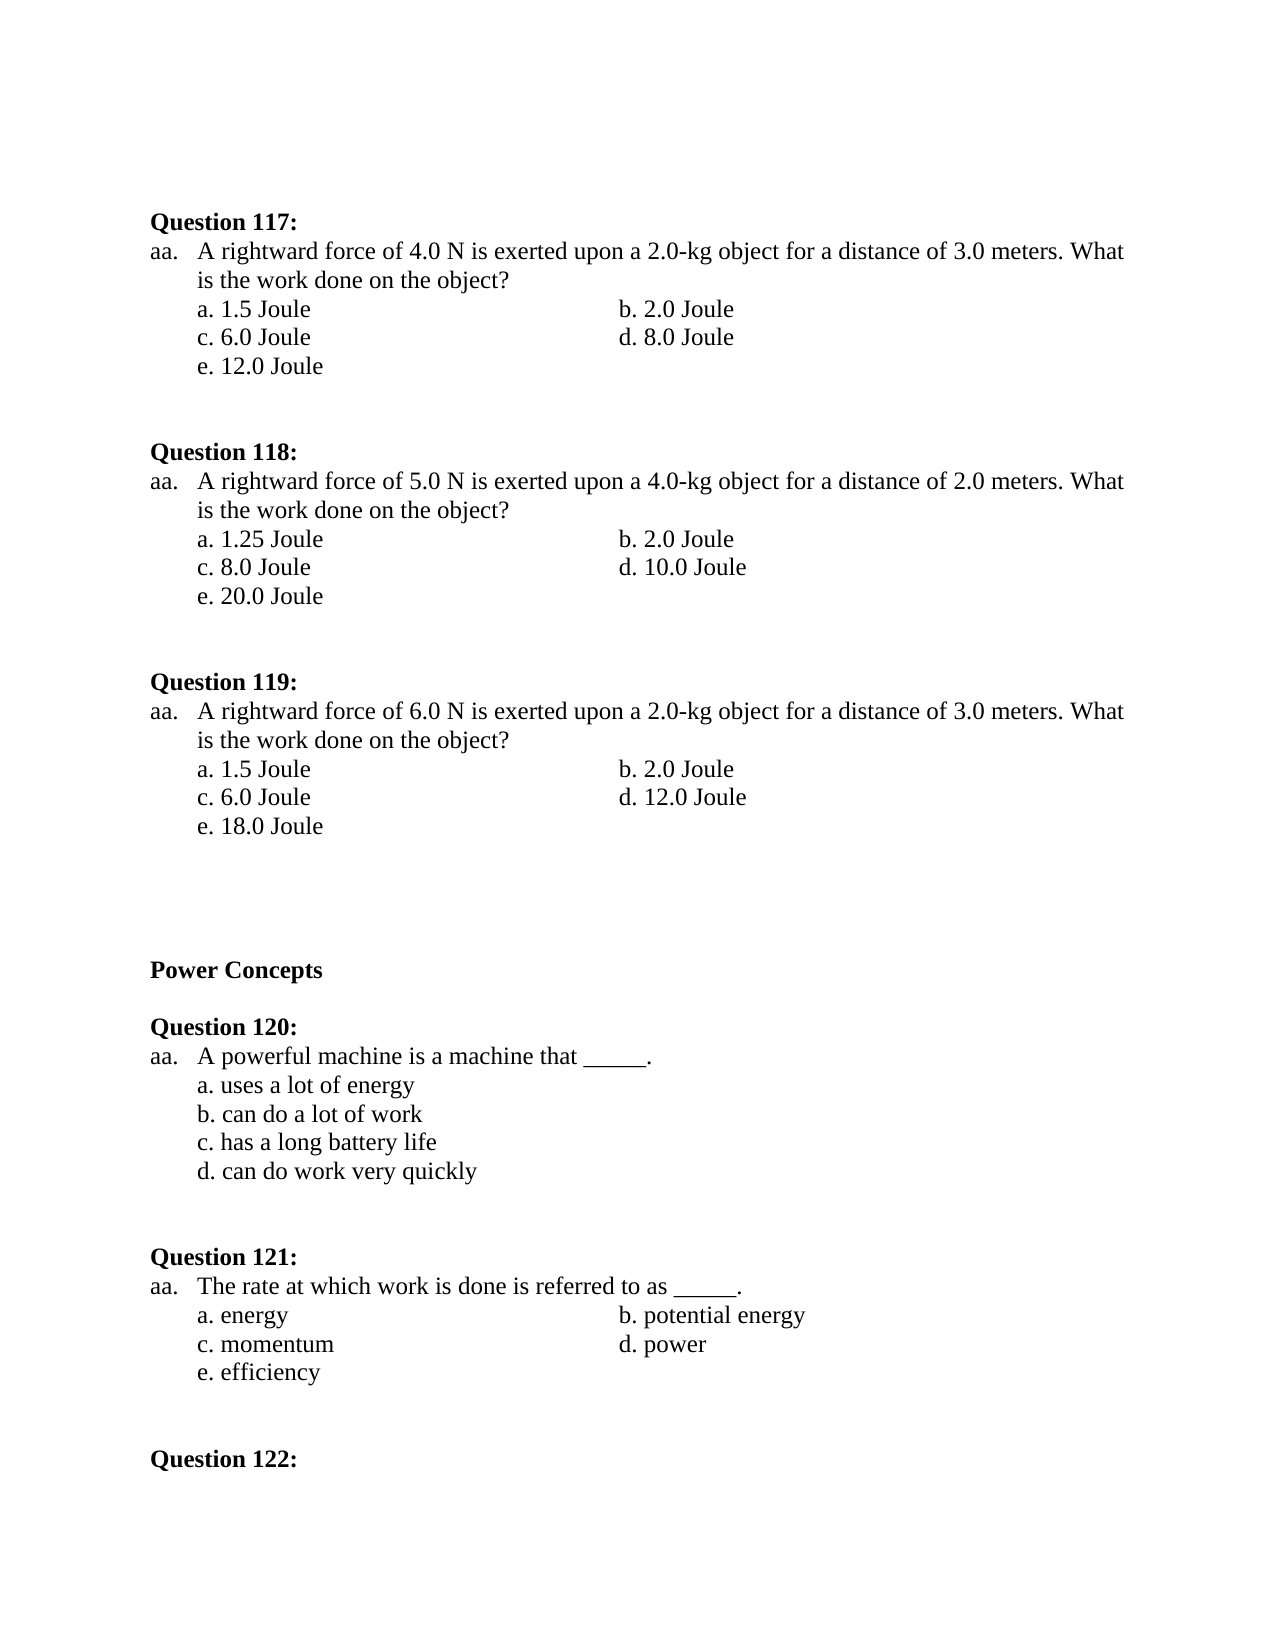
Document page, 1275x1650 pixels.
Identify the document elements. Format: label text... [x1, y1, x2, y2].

text c. 8.0 Joule d. 10.0 Joule [150, 552, 1134, 581]
text b. can do a lot of work [150, 1099, 1134, 1127]
text aa. The rate at which work is done is referred to as _____. [150, 1271, 1134, 1300]
text e. efficiency [150, 1357, 1134, 1386]
text aa. A rightward force of 5.0 N is exerted upon a 4.0-kg object for a distance of 2.0 meters. What is the work done on the object? [150, 466, 1134, 524]
text d. can do work very quickly [150, 1156, 1134, 1185]
text c. 6.0 Joule d. 12.0 Joule [150, 782, 1134, 811]
text Power Concepts [150, 955, 1134, 984]
text a. 1.5 Joule b. 2.0 Joule [150, 754, 1134, 782]
text Question 117: [150, 207, 1134, 236]
text a. 1.25 Joule b. 2.0 Joule [150, 524, 1134, 552]
text c. has a long battery life [150, 1127, 1134, 1156]
text e. 12.0 Joule [150, 351, 1134, 380]
text e. 18.0 Joule [150, 811, 1134, 840]
text c. 6.0 Joule d. 8.0 Joule [150, 322, 1134, 351]
text Question 121: [150, 1242, 1134, 1271]
text Question 120: [150, 1012, 1134, 1041]
text Question 122: [150, 1444, 1134, 1472]
text a. 1.5 Joule b. 2.0 Joule [150, 294, 1134, 322]
text Question 119: [150, 667, 1134, 696]
text c. momentum d. power [150, 1329, 1134, 1357]
text aa. A powerful machine is a machine that _____. [150, 1041, 1134, 1070]
text a. uses a lot of energy [150, 1070, 1134, 1099]
text Question 118: [150, 437, 1134, 466]
text aa. A rightward force of 4.0 N is exerted upon a 2.0-kg object for a distance of 3.0 meters. What is the work done on the object? [150, 236, 1134, 294]
text e. 20.0 Joule [150, 581, 1134, 610]
text a. energy b. potential energy [150, 1300, 1134, 1329]
text aa. A rightward force of 6.0 N is exerted upon a 2.0-kg object for a distance of 3.0 meters. What is the work done on the object? [150, 696, 1134, 754]
